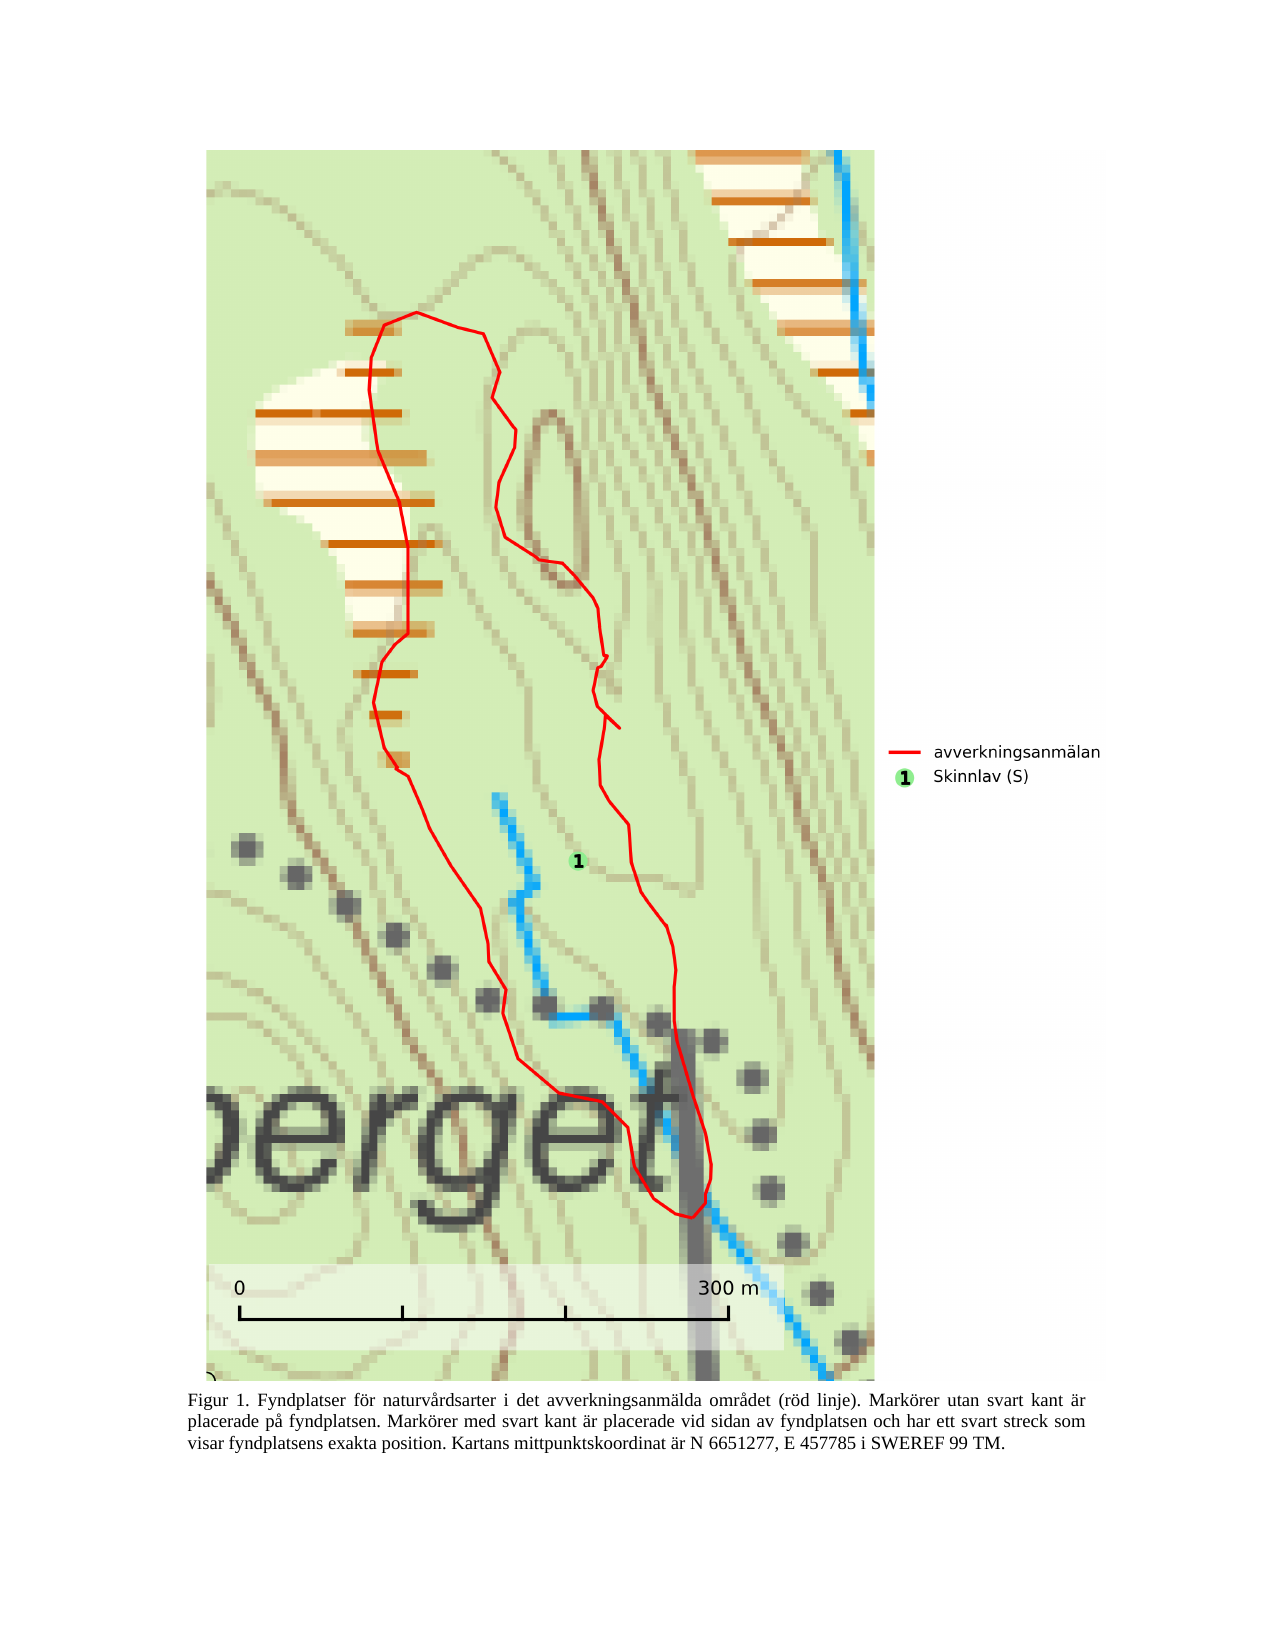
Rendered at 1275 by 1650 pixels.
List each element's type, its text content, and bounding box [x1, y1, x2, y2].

text Figur 1. Fyndplatser för naturvårdsarter i det avverkningsanmälda området (röd linje). Markörer utan svart kant är placerade på fyndplatsen. Markörer med svart kant är placerade vid sidan av fyndplatsen och har ett svart streck som visar fyndplatsens exakta position. Kartans mittpunktskoordinat är N 6651277, E 457785 i SWEREF 99 TM. [187, 1388, 1087, 1453]
picture [206, 150, 1107, 1381]
